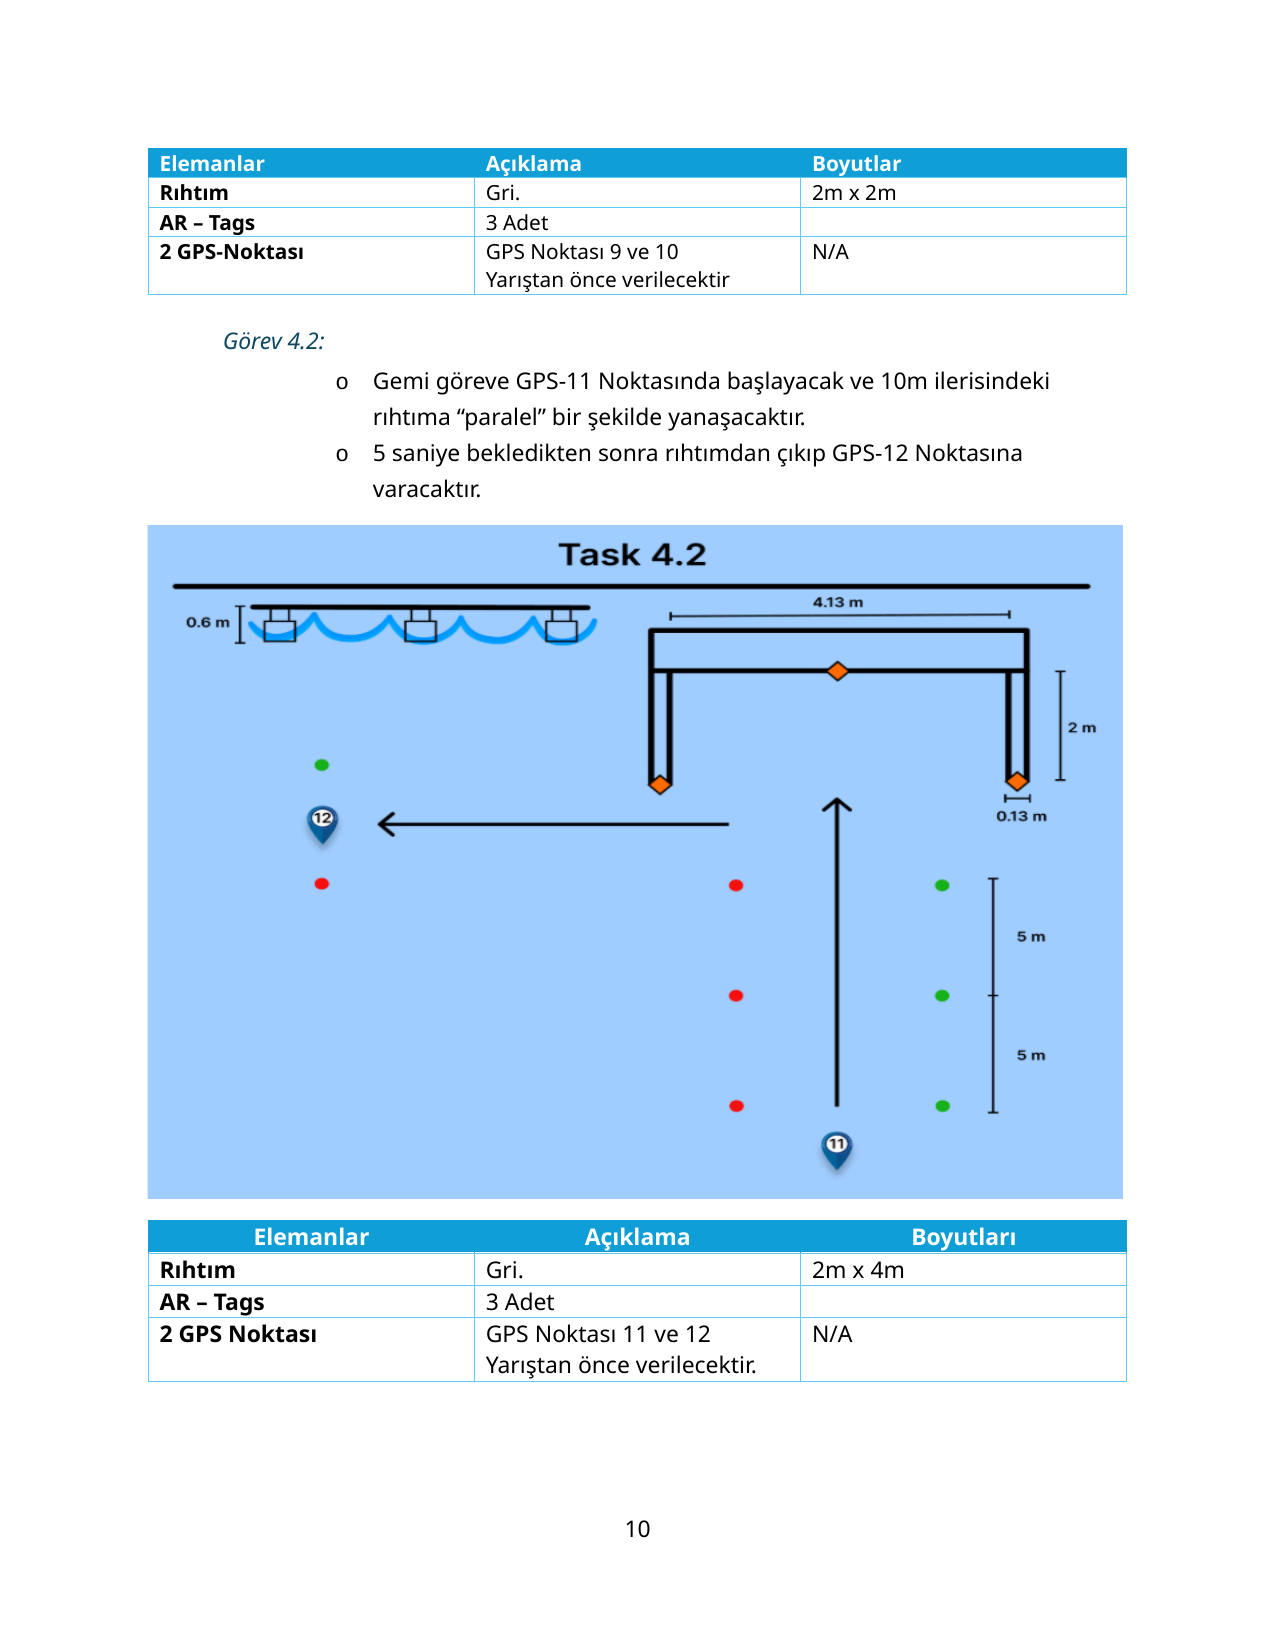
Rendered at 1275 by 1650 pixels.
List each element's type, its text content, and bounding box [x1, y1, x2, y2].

table_header Açıklama [475, 149, 800, 177]
table_cell Gri. [475, 178, 800, 207]
table_header Açıklama [475, 1221, 800, 1252]
table_cell [801, 1286, 1126, 1317]
table_cell GPS Noktası 9 ve 10 Yarıştan önce verilecektir [475, 237, 800, 294]
table_header Boyutları [801, 1221, 1126, 1252]
picture [147, 525, 1123, 1199]
table_cell 2m x 2m [801, 178, 1126, 207]
table_cell N/A [801, 1318, 1126, 1381]
table_cell N/A [801, 237, 1126, 294]
table_header Elemanlar [149, 1221, 474, 1252]
table_cell AR – Tags [149, 208, 474, 236]
table_cell 3 Adet [475, 1286, 800, 1317]
table_cell Rıhtım [149, 1254, 474, 1285]
list 5 saniye bekledikten sonra rıhtımdan çıkıp GPS-12 Noktasına varacaktır. [335, 437, 1127, 504]
table_header Boyutlar [801, 149, 1126, 177]
list Gemi göreve GPS-11 Noktasında başlayacak ve 10m ilerisindeki rıhtıma “paralel” bir şekilde yanaşacaktır. [335, 365, 1127, 432]
table_cell Gri. [475, 1254, 800, 1285]
table_cell GPS Noktası 11 ve 12 Yarıştan önce verilecektir. [475, 1318, 800, 1381]
table_cell 2 GPS-Noktası [149, 237, 474, 294]
table_cell Rıhtım [149, 178, 474, 207]
table_cell 3 Adet [475, 208, 800, 236]
table_cell AR – Tags [149, 1286, 474, 1317]
table_cell 2m x 4m [801, 1254, 1126, 1285]
table_header Elemanlar [149, 149, 474, 177]
table_cell 2 GPS Noktası [149, 1318, 474, 1381]
table_cell [801, 208, 1126, 236]
subtitle Görev 4.2: [148, 325, 1127, 356]
